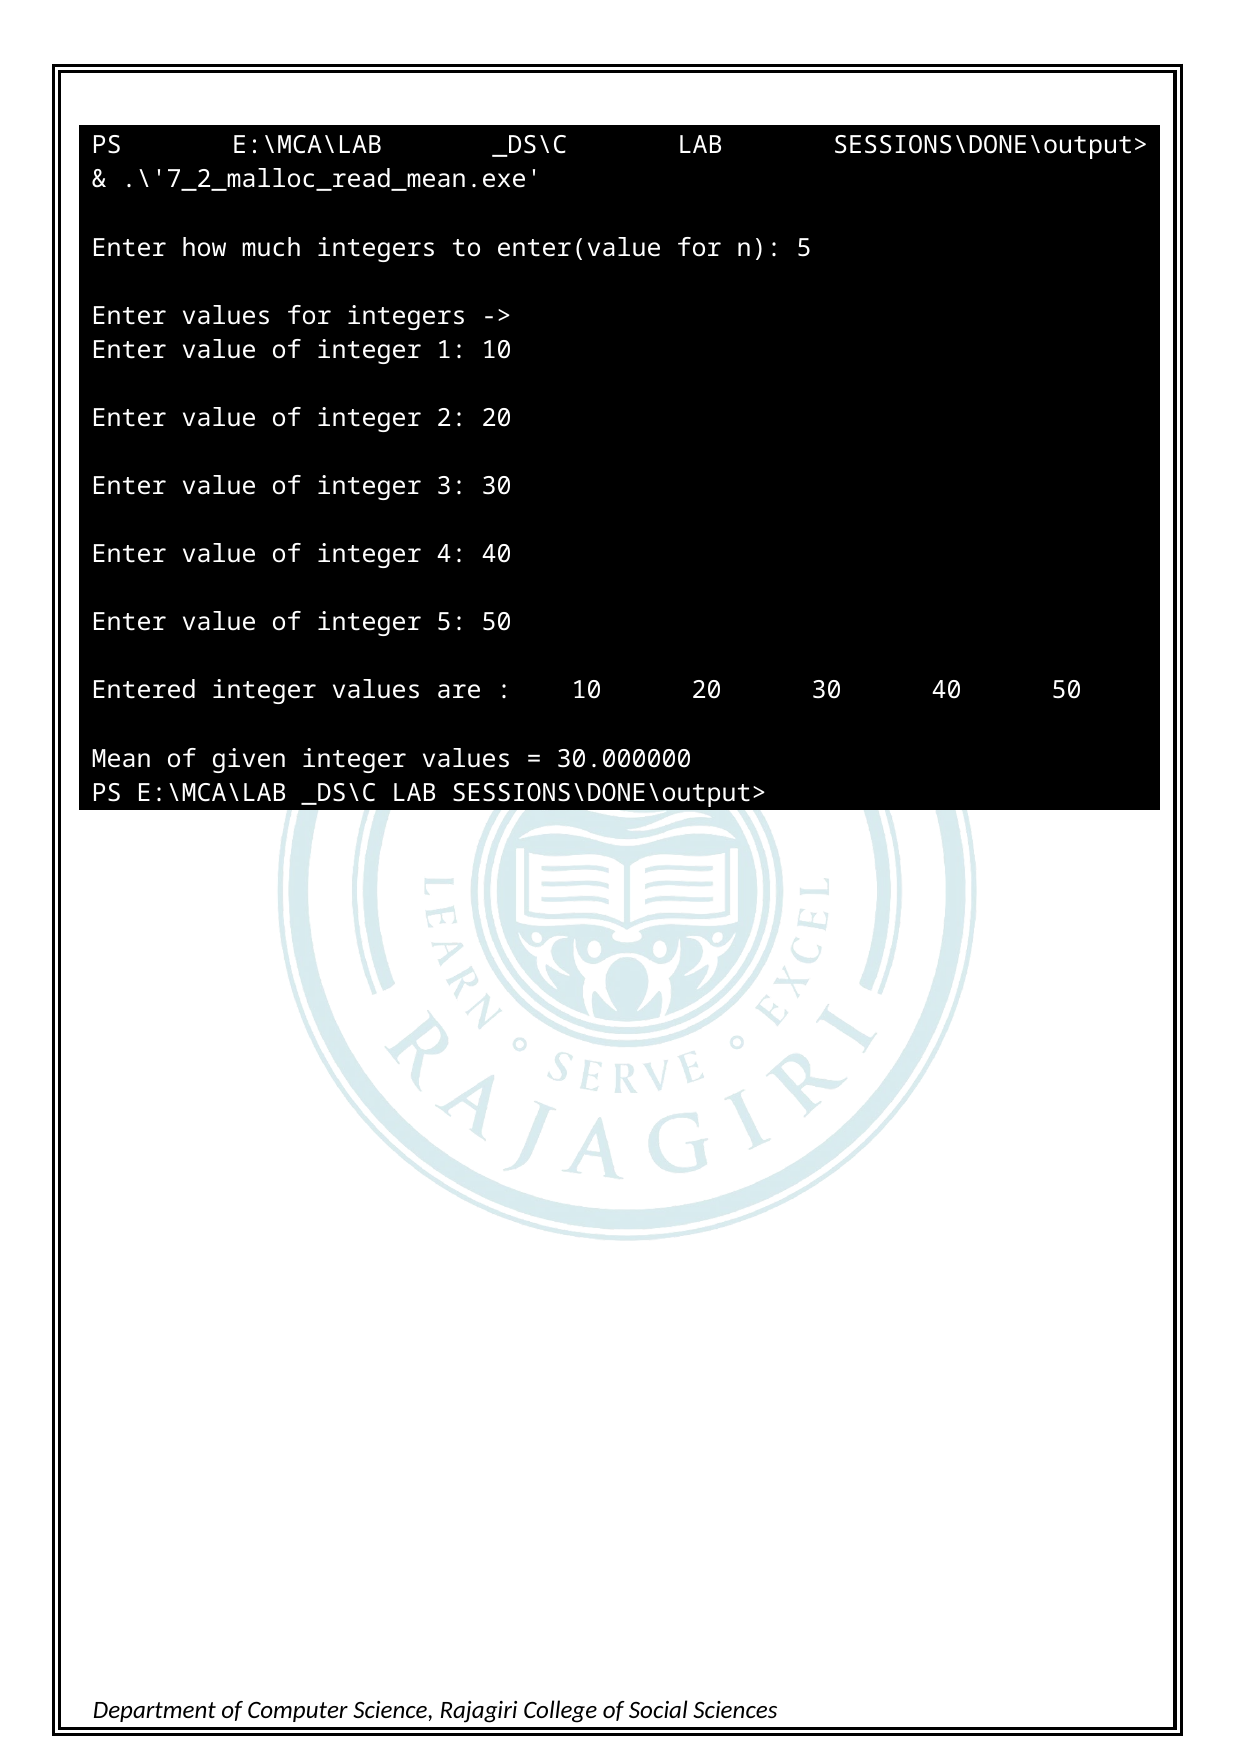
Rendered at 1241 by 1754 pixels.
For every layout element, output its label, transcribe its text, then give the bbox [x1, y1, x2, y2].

table_header PS E:\MCA\LAB _DS\C LAB SESSIONS\DONE\output> & .\'7_2_malloc_read_mean.exe' Enter how much integers to enter(value for n): 5 Enter values for integers -> Enter value of integer 1: 10 Enter value of integer 2: 20 Enter value of integer 3: 30 Enter value of integer 4: 40 Enter value of integer 5: 50 Entered integer values are : 10 20 30 40 50 Mean of given integer values = 30.000000 PS E:\MCA\LAB _DS\C LAB SESSIONS\DONE\output> [81, 127, 1158, 808]
